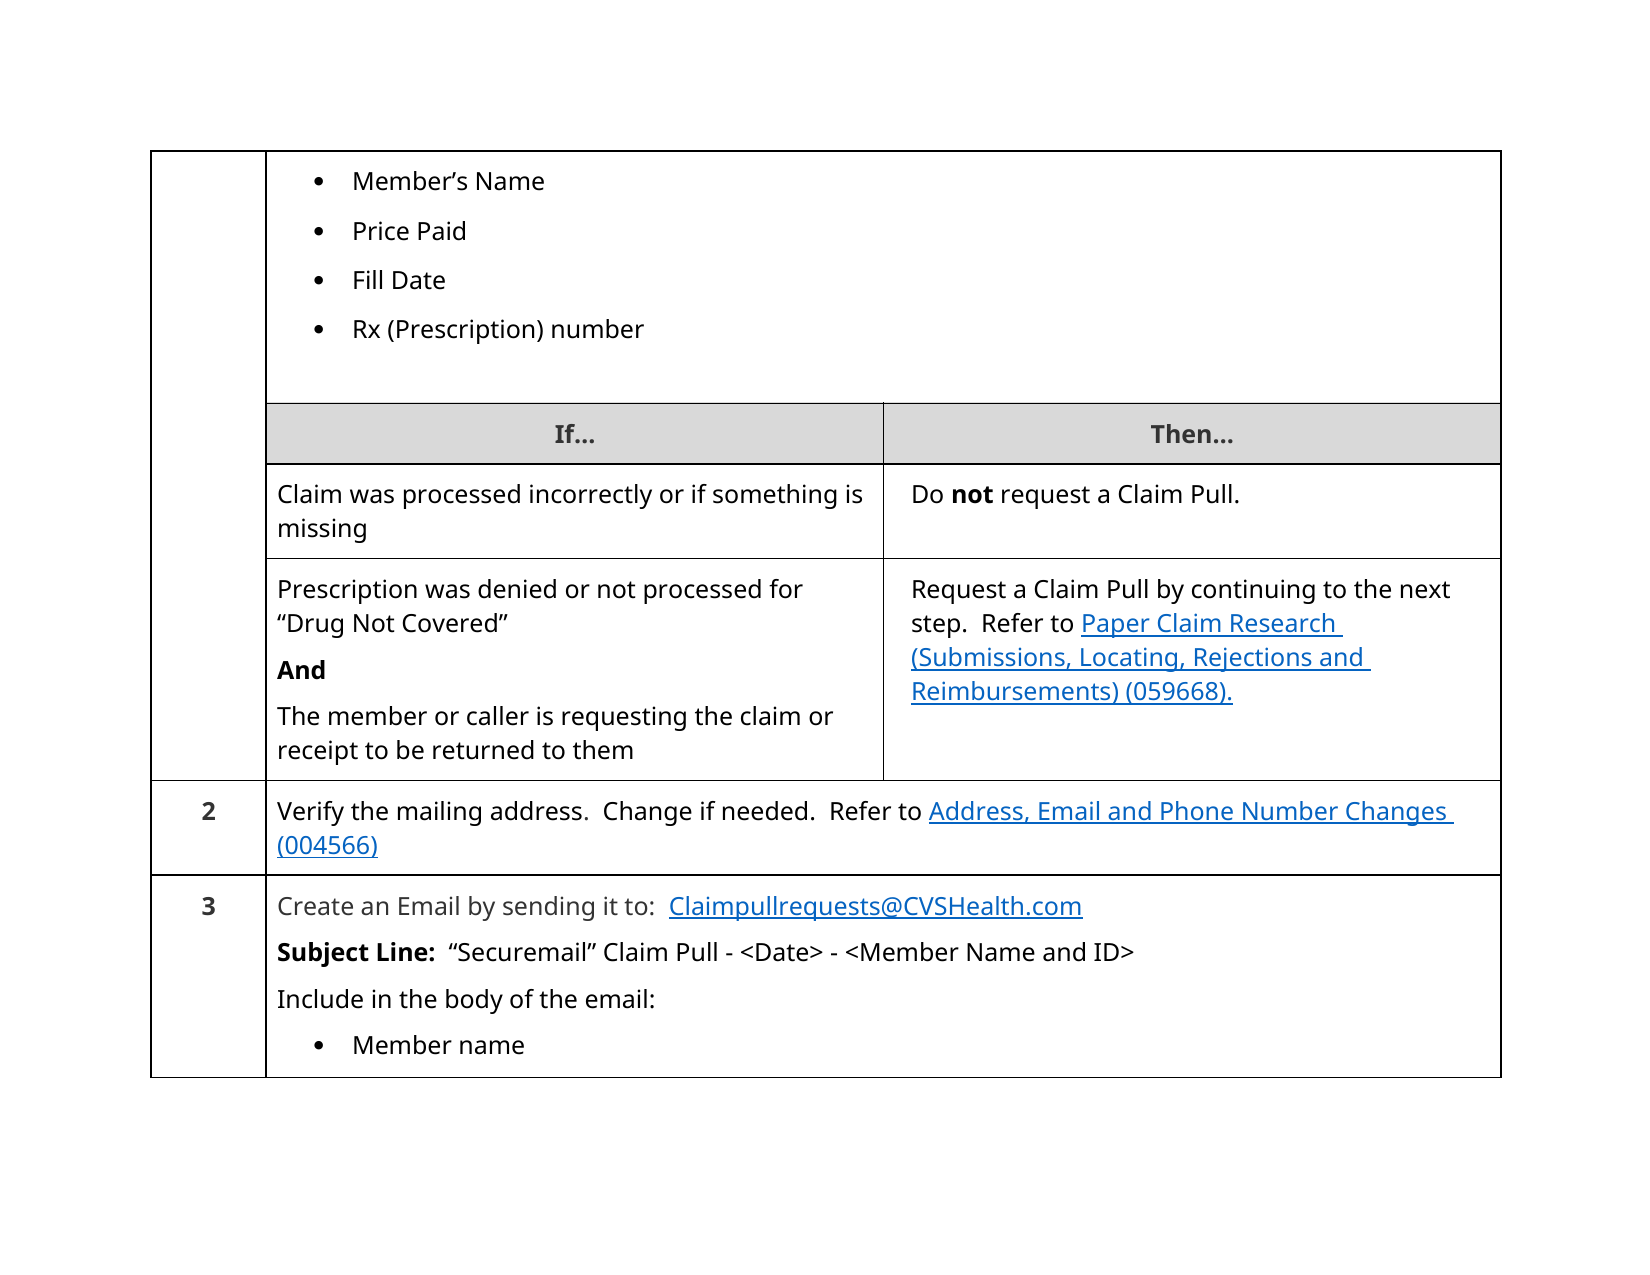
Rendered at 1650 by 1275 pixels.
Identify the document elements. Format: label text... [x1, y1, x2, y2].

table_cell If… [267, 404, 883, 463]
table_cell Do not request a Claim Pull. [884, 465, 1500, 558]
table_cell Prescription was denied or not processed for “Drug Not Covered” And The member or caller is requesting the claim or receipt to be returned to them [267, 559, 883, 779]
table_cell Then… [884, 404, 1500, 463]
table_cell Claim was processed incorrectly or if something is missing [267, 465, 883, 558]
table_cell 3 [152, 876, 265, 1077]
table_cell Verify the mailing address. Change if needed. Refer to Address, Email and Phone Number Changes (004566) [267, 781, 1500, 874]
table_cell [267, 876, 1500, 1077]
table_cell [267, 152, 1500, 402]
table_cell Request a Claim Pull by continuing to the next step. Refer to Paper Claim Research (Submissions, Locating, Rejections and Reimbursements) (059668). [884, 559, 1500, 779]
table_cell 1 [152, 152, 265, 779]
table_cell 2 [152, 781, 265, 874]
